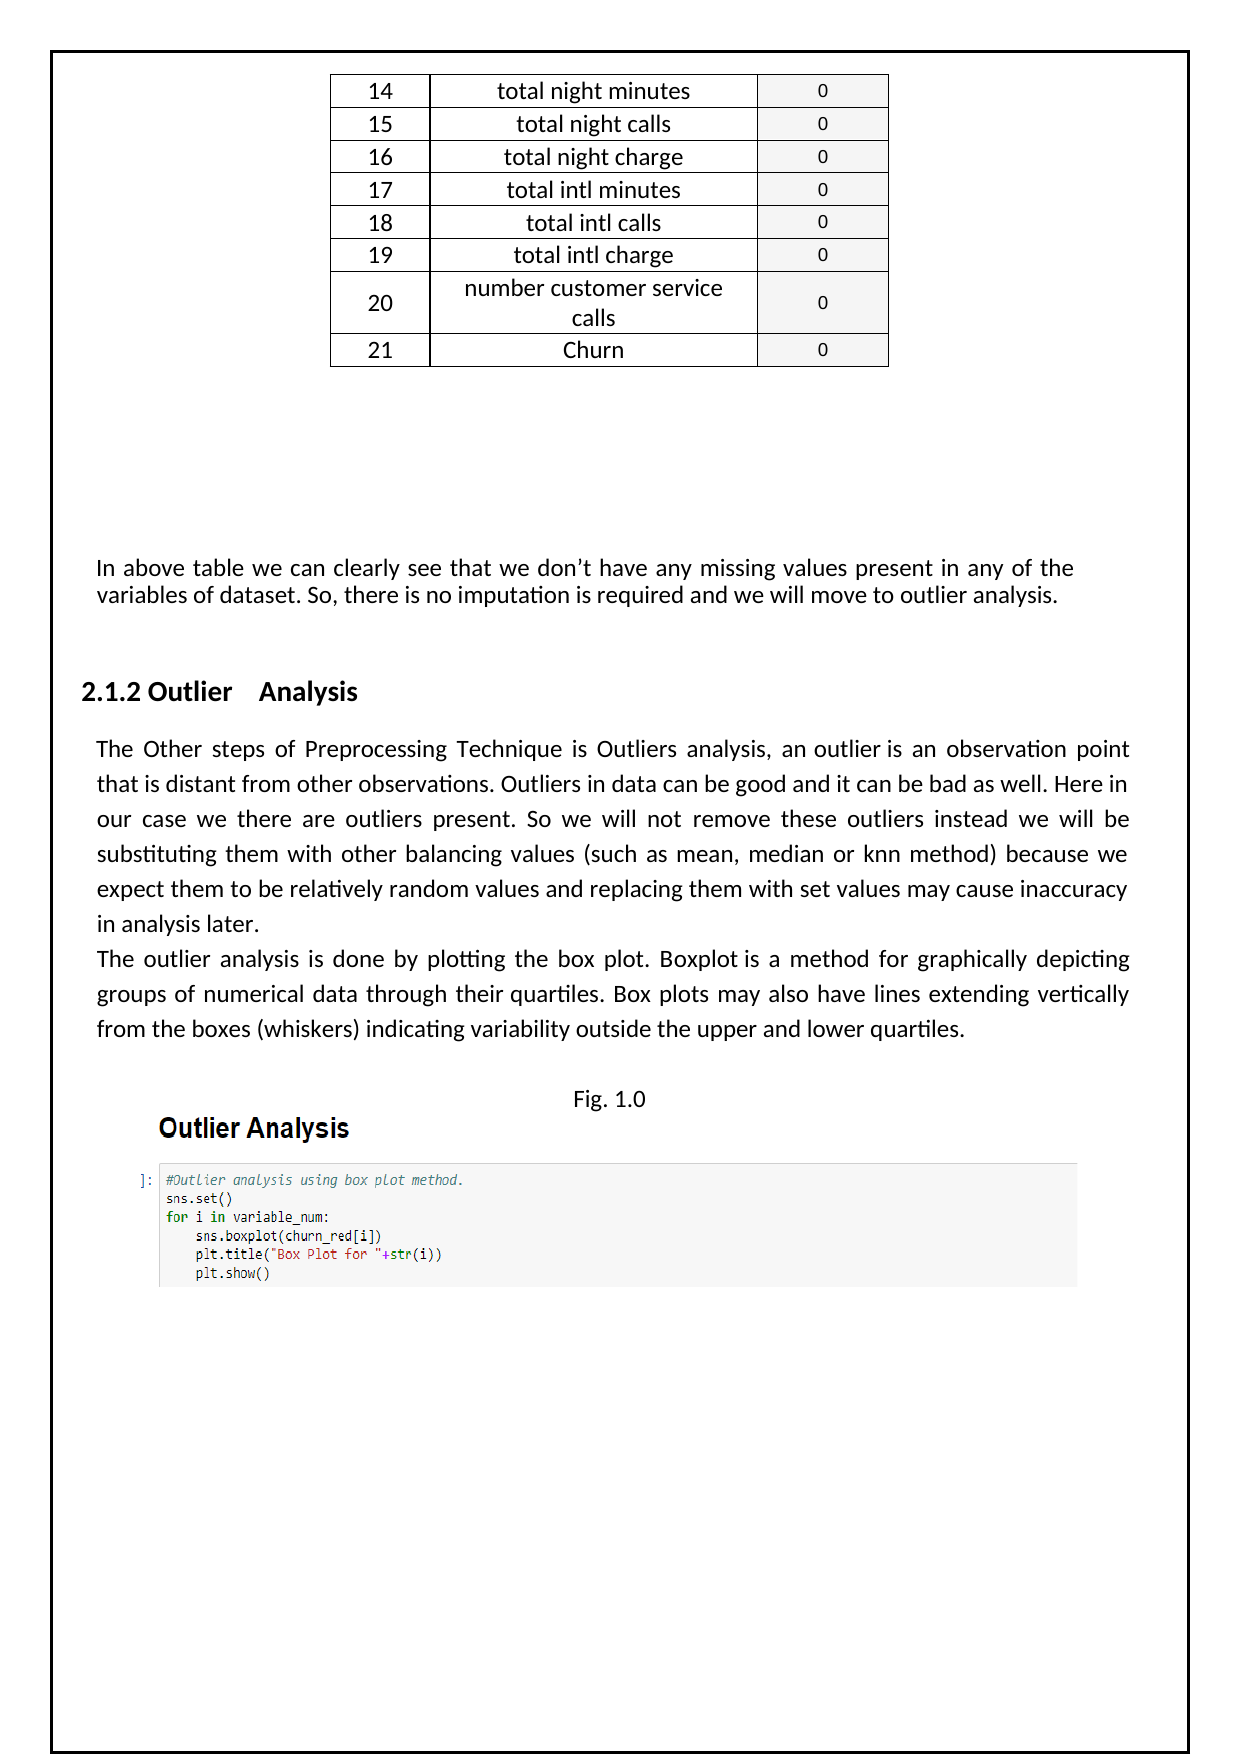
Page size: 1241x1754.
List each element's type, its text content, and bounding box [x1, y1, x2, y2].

table_cell 0 [758, 239, 888, 271]
table_cell total intl calls [431, 206, 757, 238]
table_cell number customer service calls [431, 272, 757, 333]
table_cell 0 [758, 272, 888, 333]
table_cell 0 [758, 75, 888, 107]
text The Other steps of Preprocessing Technique is Outliers analysis, an outlier is an observation point that is distant from other observations. Outliers in data can be good and it can be bad as well. Here in our case we there are outliers present. So we will not remove these outliers instead we will be substituting them with other balancing values (such as mean, median or knn method) because we expect them to be relatively random values and replacing them with set values may cause inaccuracy in analysis later. [96, 733, 1130, 939]
text Fig. 1.0 [141, 1083, 1078, 1113]
table_cell 14 [331, 75, 429, 107]
table_cell total night calls [431, 108, 757, 139]
table_cell total night charge [431, 141, 757, 172]
picture [141, 1113, 1078, 1287]
table_cell 21 [331, 334, 429, 366]
table_cell Churn [431, 334, 757, 366]
table_cell total intl charge [431, 239, 757, 271]
table_cell 0 [758, 334, 888, 366]
table_cell 17 [331, 173, 429, 205]
table_cell 15 [331, 108, 429, 139]
table_cell 0 [758, 141, 888, 172]
table_cell 0 [758, 173, 888, 205]
table_cell 16 [331, 141, 429, 172]
text The outlier analysis is done by plotting the box plot. Boxplot is a method for graphically depicting groups of numerical data through their quartiles. Box plots may also have lines extending vertically from the boxes (whiskers) indicating variability outside the upper and lower quartiles. [97, 943, 1130, 1044]
text 2.1.2 Outlier Analysis [81, 675, 1076, 708]
table_cell 19 [331, 239, 429, 271]
text In above table we can clearly see that we don’t have any missing values present in any of the variables of dataset. So, there is no imputation is required and we will move to outlier analysis. [96, 554, 1076, 610]
table_cell total intl minutes [431, 173, 757, 205]
table_cell 20 [331, 272, 429, 333]
table_cell 18 [331, 206, 429, 238]
table_cell 0 [758, 108, 888, 139]
table_cell 0 [758, 206, 888, 238]
table_cell total night minutes [431, 75, 757, 107]
